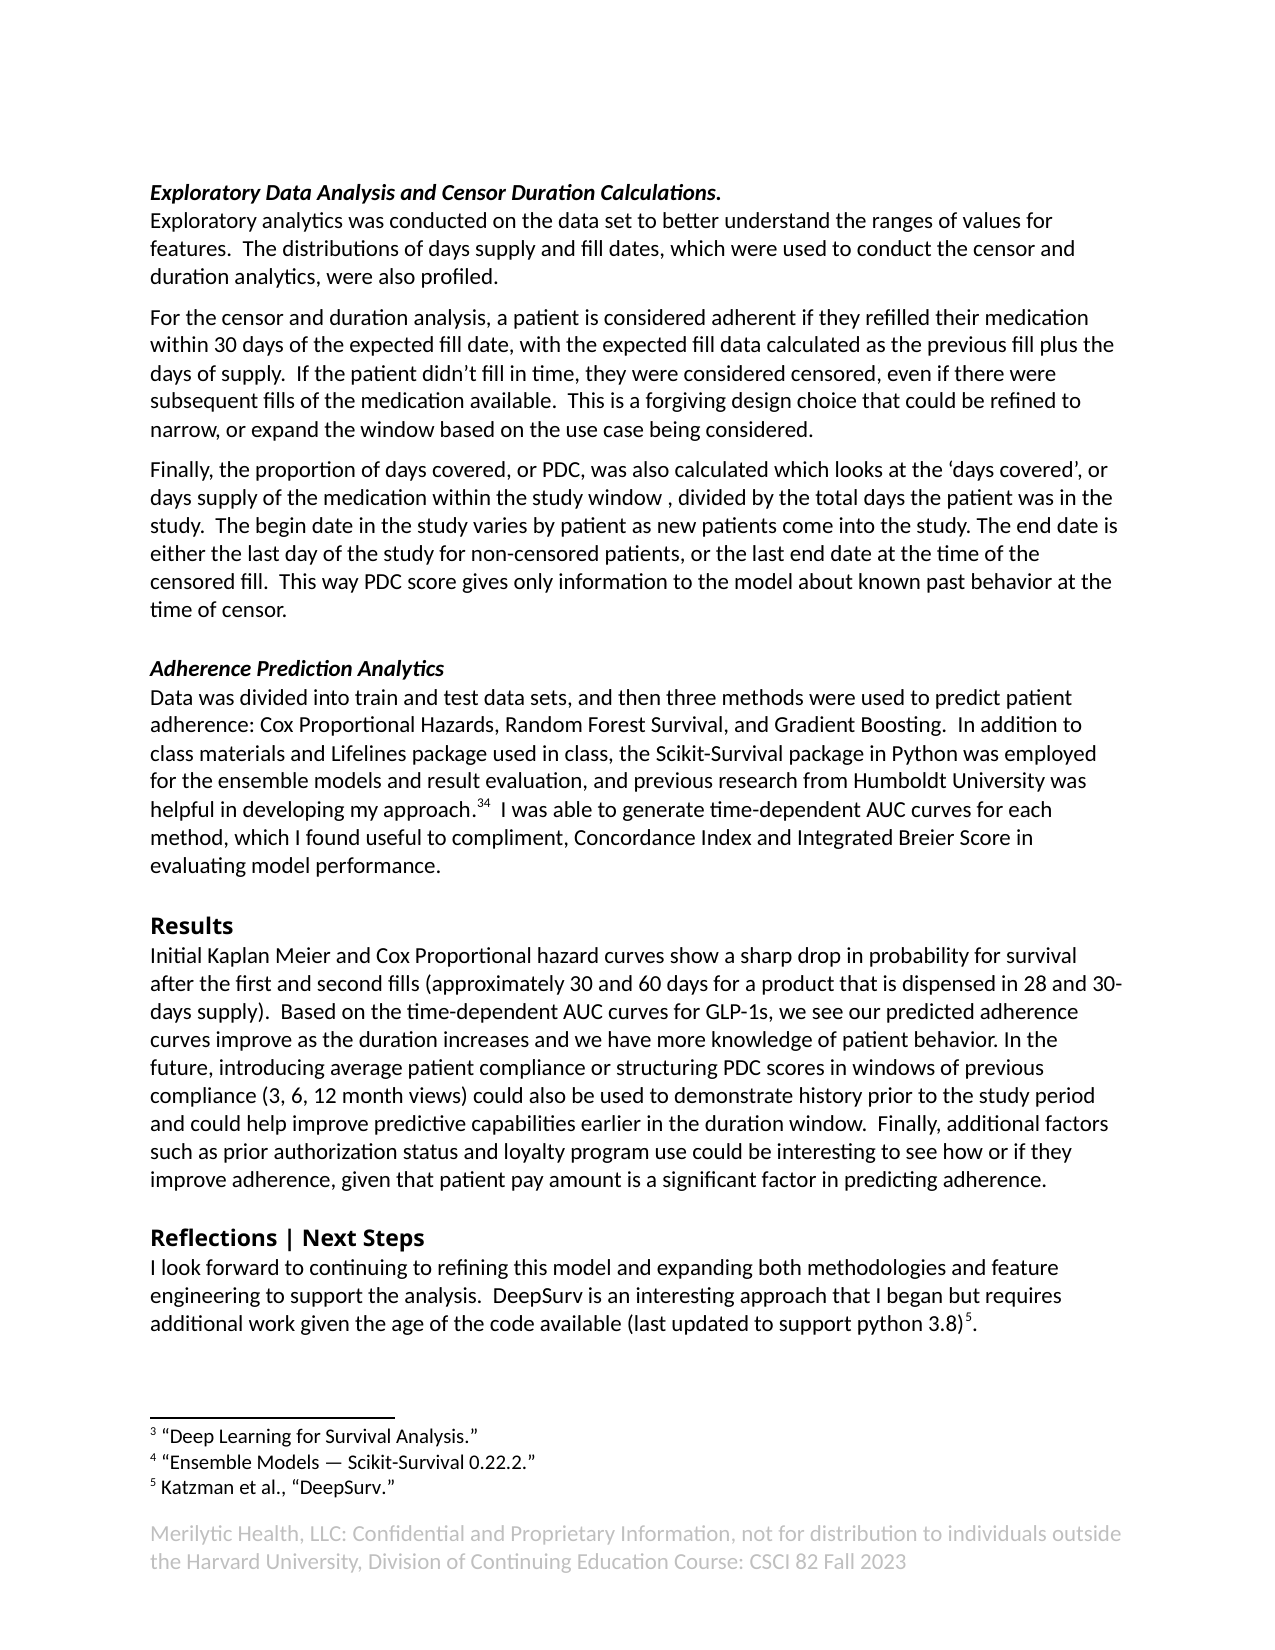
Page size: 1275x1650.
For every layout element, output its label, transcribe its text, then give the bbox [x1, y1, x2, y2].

text Initial Kaplan Meier and Cox Proportional hazard curves show a sharp drop in probability for survival after the first and second fills (approximately 30 and 60 days for a product that is dispensed in 28 and 30-days supply). Based on the time-dependent AUC curves for GLP-1s, we see our predicted adherence curves improve as the duration increases and we have more knowledge of patient behavior. In the future, introducing average patient compliance or structuring PDC scores in windows of previous compliance (3, 6, 12 month views) could also be used to demonstrate history prior to the study period and could help improve predictive capabilities earlier in the duration window. Finally, additional factors such as prior authorization status and loyalty program use could be interesting to see how or if they improve adherence, given that patient pay amount is a significant factor in predicting adherence. [150, 941, 1125, 1193]
text For the censor and duration analysis, a patient is considered adherent if they refilled their medication within 30 days of the expected fill date, with the expected fill data calculated as the previous fill plus the days of supply. If the patient didn’t fill in time, they were considered censored, even if there were subsequent fills of the medication available. This is a forgiving design choice that could be refined to narrow, or expand the window based on the use case being considered. [150, 303, 1125, 443]
text Adherence Prediction Analytics [150, 654, 1125, 683]
text Data was divided into train and test data sets, and then three methods were used to predict patient adherence: Cox Proportional Hazards, Random Forest Survival, and Gradient Boosting. In addition to class materials and Lifelines package used in class, the Scikit-Survival package in Python was employed for the ensemble models and result evaluation, and previous research from Humboldt University was helpful in developing my approach. I was able to generate time-dependent AUC curves for each method, which I found useful to compliment, Concordance Index and Integrated Breier Score in evaluating model performance. [150, 683, 1125, 879]
text Results [150, 910, 1125, 941]
text Finally, the proportion of days covered, or PDC, was also calculated which looks at the ‘days covered’, or days supply of the medication within the study window , divided by the total days the patient was in the study. The begin date in the study varies by patient as new patients come into the study. The end date is either the last day of the study for non-censored patients, or the last end date at the time of the censored fill. This way PDC score gives only information to the model about known past behavior at the time of censor. [150, 455, 1125, 623]
text Reflections | Next Steps [150, 1221, 1125, 1253]
text I look forward to continuing to refining this model and expanding both methodologies and feature engineering to support the analysis. DeepSurv is an interesting approach that I began but requires additional work given the age of the code available (last updated to support python 3.8). [150, 1253, 1125, 1337]
text Exploratory analytics was conducted on the data set to better understand the ranges of values for features. The distributions of days supply and fill dates, which were used to conduct the censor and duration analytics, were also profiled. [150, 206, 1125, 290]
text Exploratory Data Analysis and Censor Duration Calculations. [150, 178, 1125, 206]
